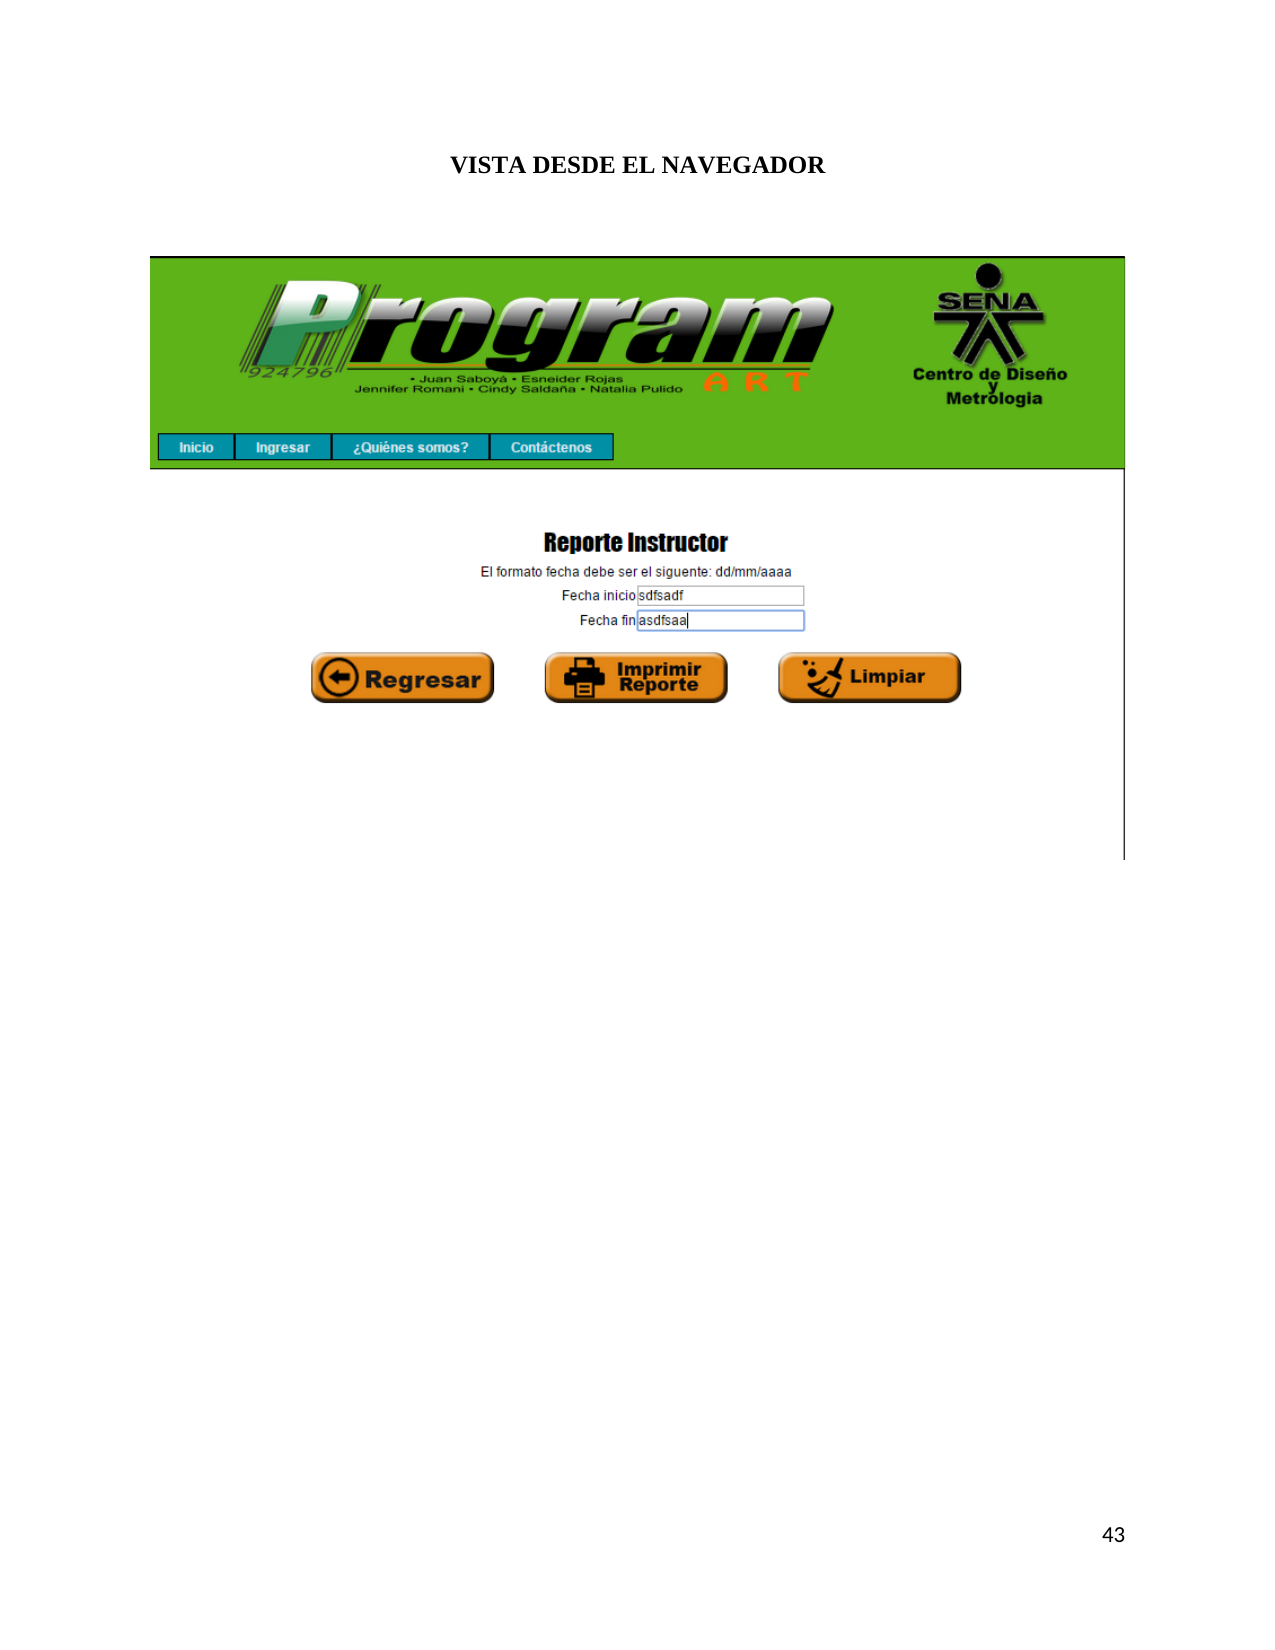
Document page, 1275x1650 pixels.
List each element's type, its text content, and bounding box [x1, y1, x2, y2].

text VISTA DESDE EL NAVEGADOR [150, 150, 1125, 179]
picture [150, 256, 1125, 860]
